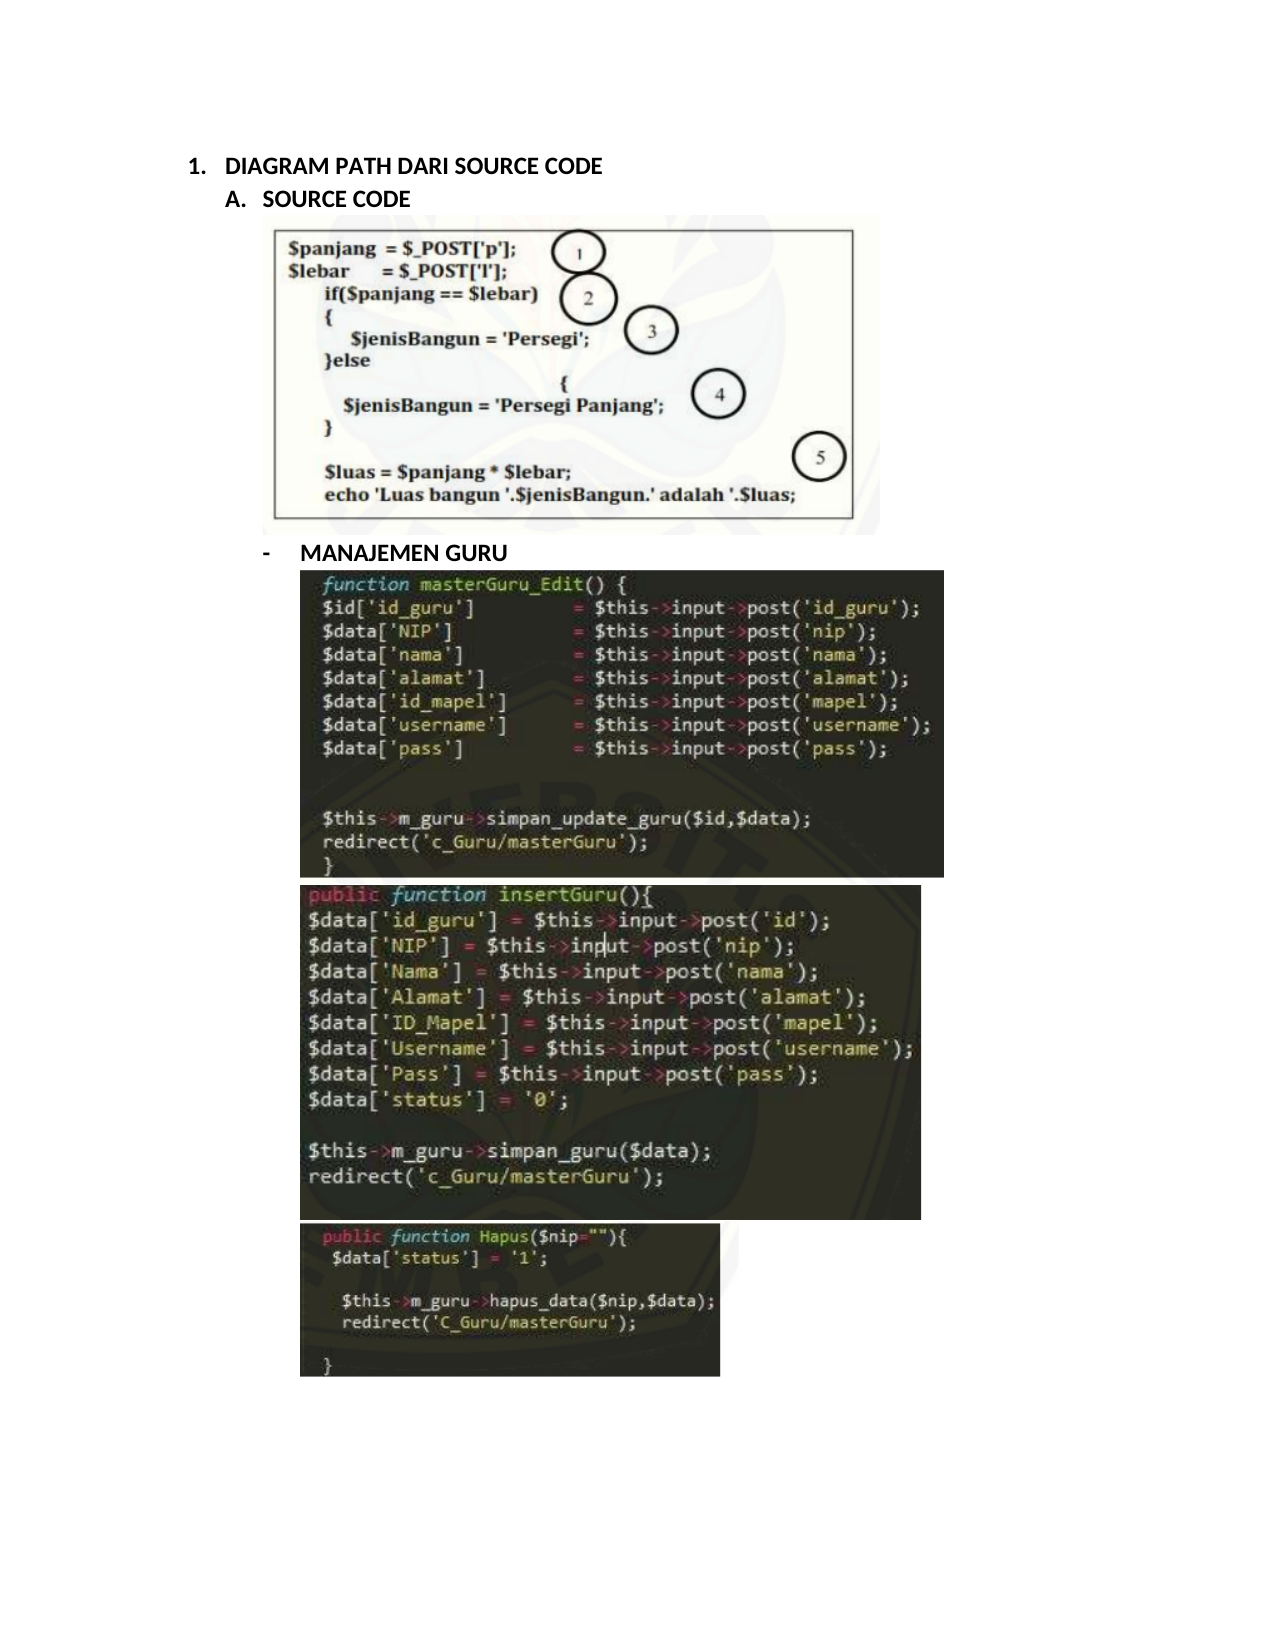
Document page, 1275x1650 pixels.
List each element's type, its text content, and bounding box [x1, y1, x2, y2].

picture [300, 569, 944, 884]
picture [262, 215, 880, 535]
picture [300, 885, 922, 1220]
list MANAJEMEN GURU [262, 537, 1125, 567]
picture [300, 1221, 739, 1378]
list SOURCE CODE [225, 183, 1125, 213]
list DIAGRAM PATH DARI SOURCE CODE [187, 150, 1125, 181]
